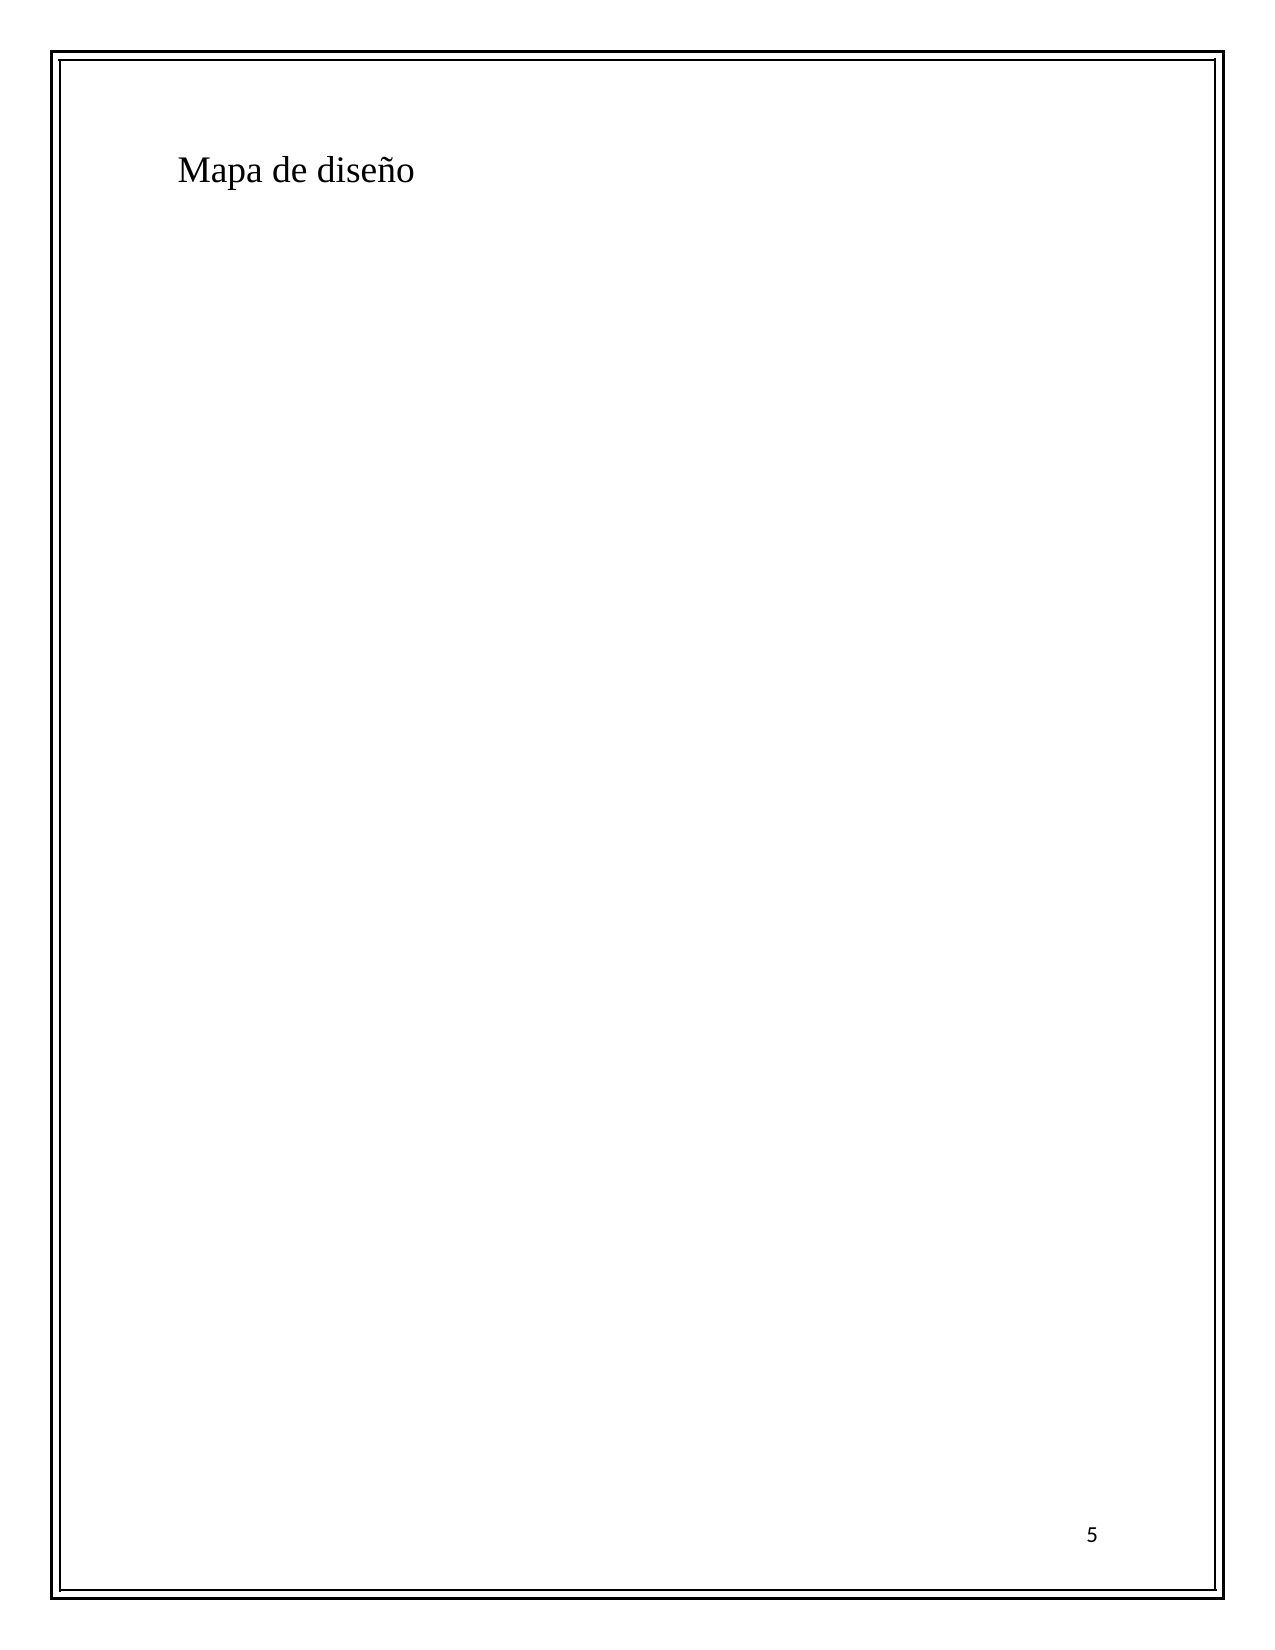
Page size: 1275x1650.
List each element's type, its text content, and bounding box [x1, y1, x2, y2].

text Mapa de diseño [177, 148, 1098, 191]
